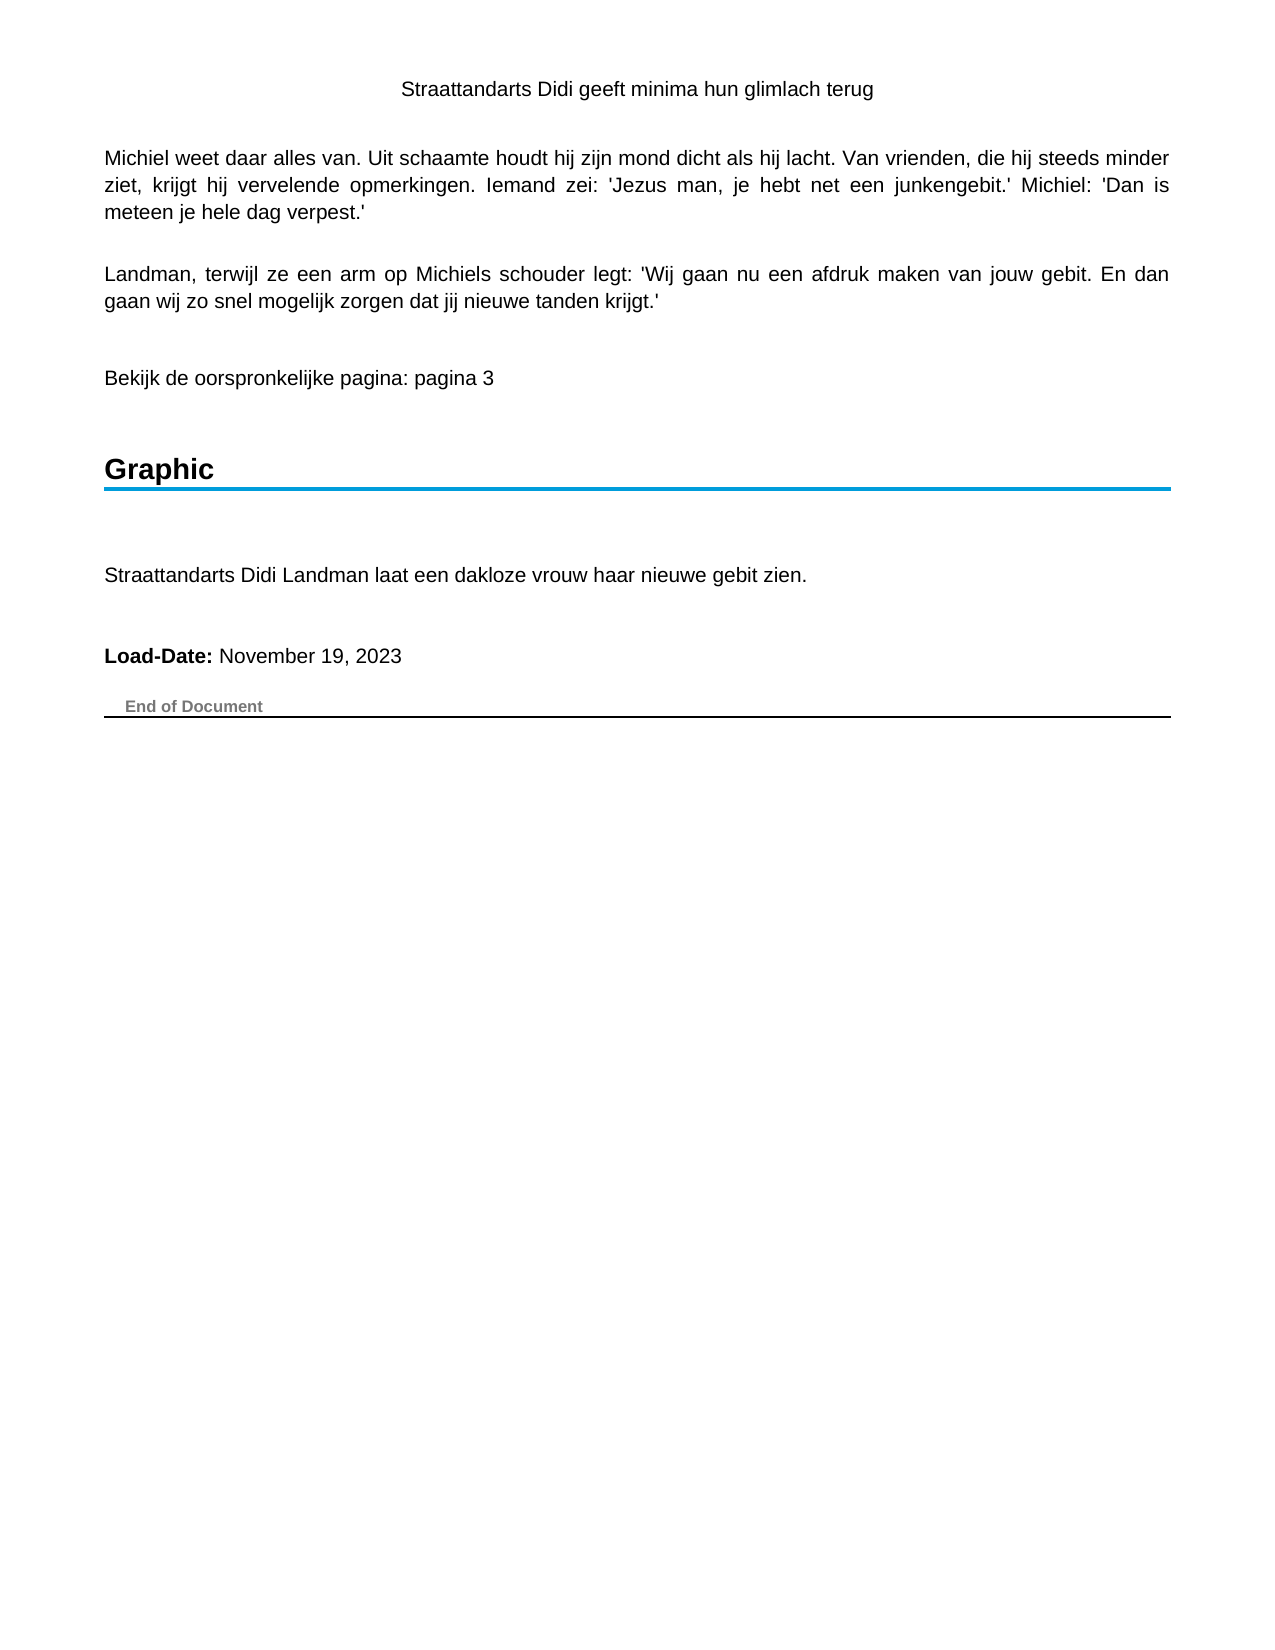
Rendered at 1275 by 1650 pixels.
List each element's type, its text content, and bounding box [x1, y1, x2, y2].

text Straattandarts Didi Landman laat een dakloze vrouw haar nieuwe gebit zien. [104, 560, 1171, 587]
text End of Document [125, 697, 1171, 716]
text Graphic [104, 414, 1171, 485]
text Load-Date: November 19, 2023 [104, 612, 1171, 668]
text Michiel weet daar alles van. Uit schaamte houdt hij zijn mond dicht als hij lacht. Van vrienden, die hij steeds minder ziet, krijgt hij vervelende opmerkingen. Iemand zei: 'Jezus man, je hebt net een junkengebit.' Michiel: 'Dan is meteen je hele dag verpest.' [104, 142, 1171, 223]
text Bekijk de oorspronkelijke pagina: pagina 3 [104, 362, 1171, 389]
text Landman, terwijl ze een arm op Michiels schouder legt: 'Wij gaan nu een afdruk maken van jouw gebit. En dan gaan wij zo snel mogelijk zorgen dat jij nieuwe tanden krijgt.' [104, 258, 1171, 313]
